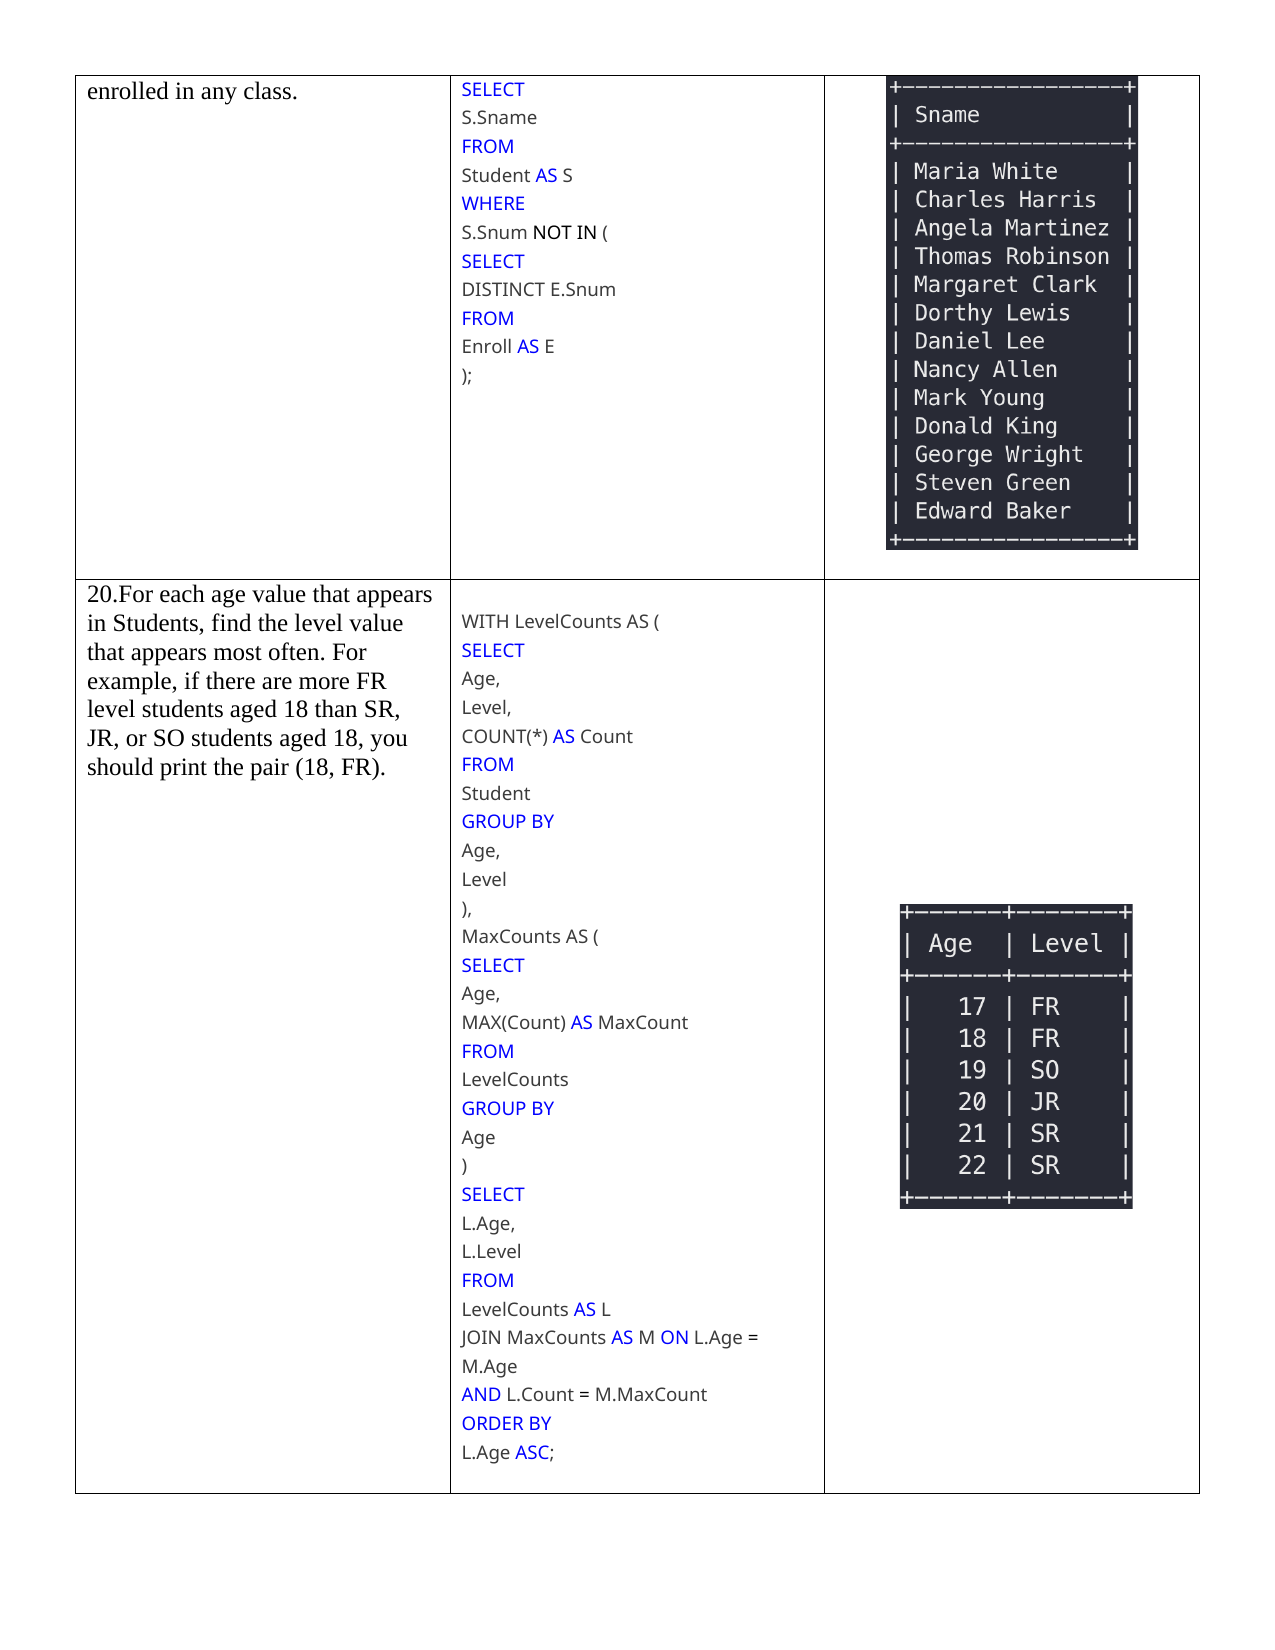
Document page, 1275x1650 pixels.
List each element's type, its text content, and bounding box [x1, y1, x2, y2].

picture [886, 76, 1139, 550]
table_cell [825, 76, 1199, 578]
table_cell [451, 76, 824, 578]
table_cell WITH LevelCounts AS ( SELECT Age, Level, COUNT(*) AS Count FROM Student GROUP BY Age, Level ), MaxCounts AS ( SELECT Age, MAX(Count) AS MaxCount FROM LevelCounts GROUP BY Age ) SELECT L.Age, L.Level FROM LevelCounts AS L JOIN MaxCounts AS M ON L.Age = M.Age AND L.Count = M.MaxCount ORDER BY L.Age ASC; [451, 580, 824, 1493]
picture [899, 904, 1133, 1209]
table_cell [825, 580, 1199, 1493]
table_cell 20.For each age value that appears in Students, find the level value that appears most often. For example, if there are more FR level students aged 18 than SR, JR, or SO students aged 18, you should print the pair (18, FR). [76, 580, 450, 1493]
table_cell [76, 76, 450, 578]
